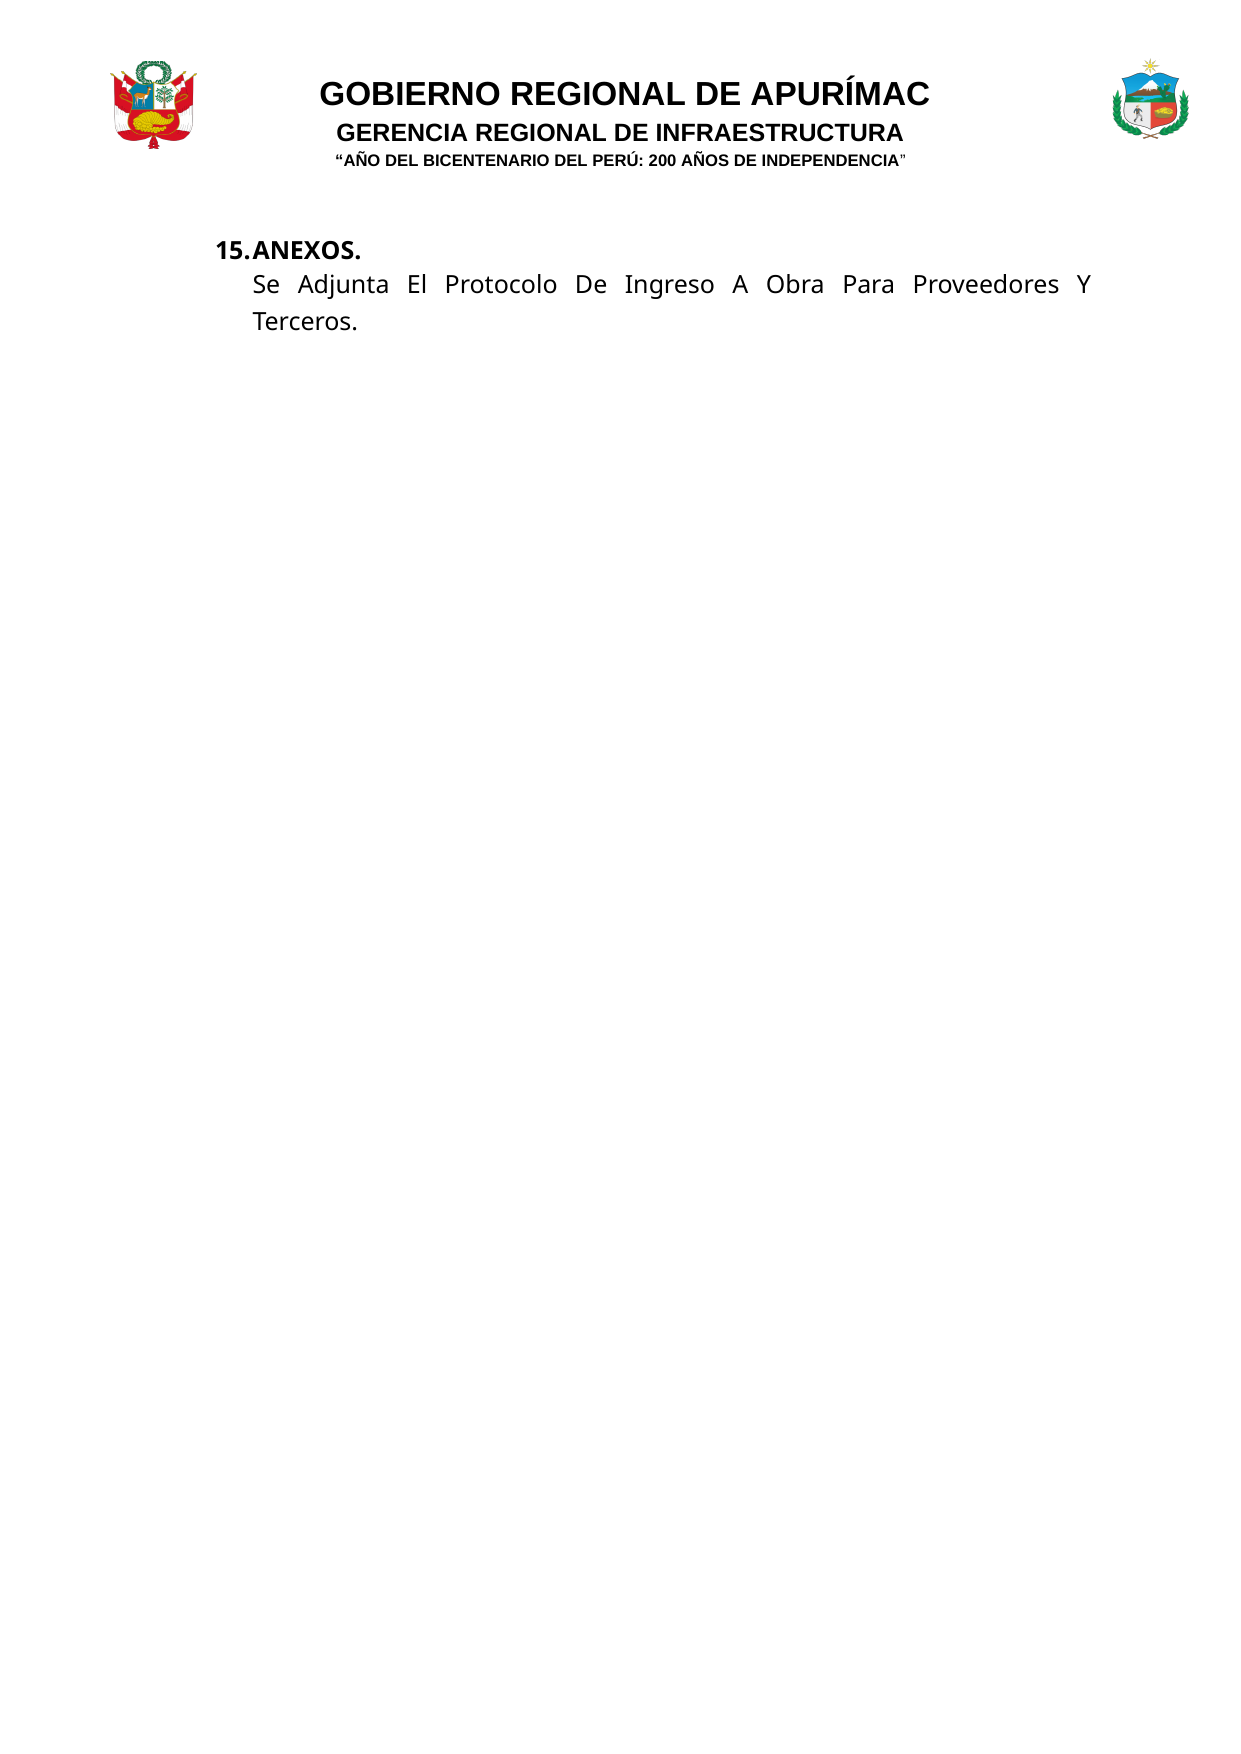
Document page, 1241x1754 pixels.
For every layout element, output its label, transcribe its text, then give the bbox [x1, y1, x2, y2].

picture [1112, 58, 1189, 139]
picture [110, 61, 197, 149]
list Se Adjunta El Protocolo De Ingreso A Obra Para Proveedores Y Terceros. [252, 266, 1093, 337]
list ANEXOS. [215, 232, 1063, 266]
